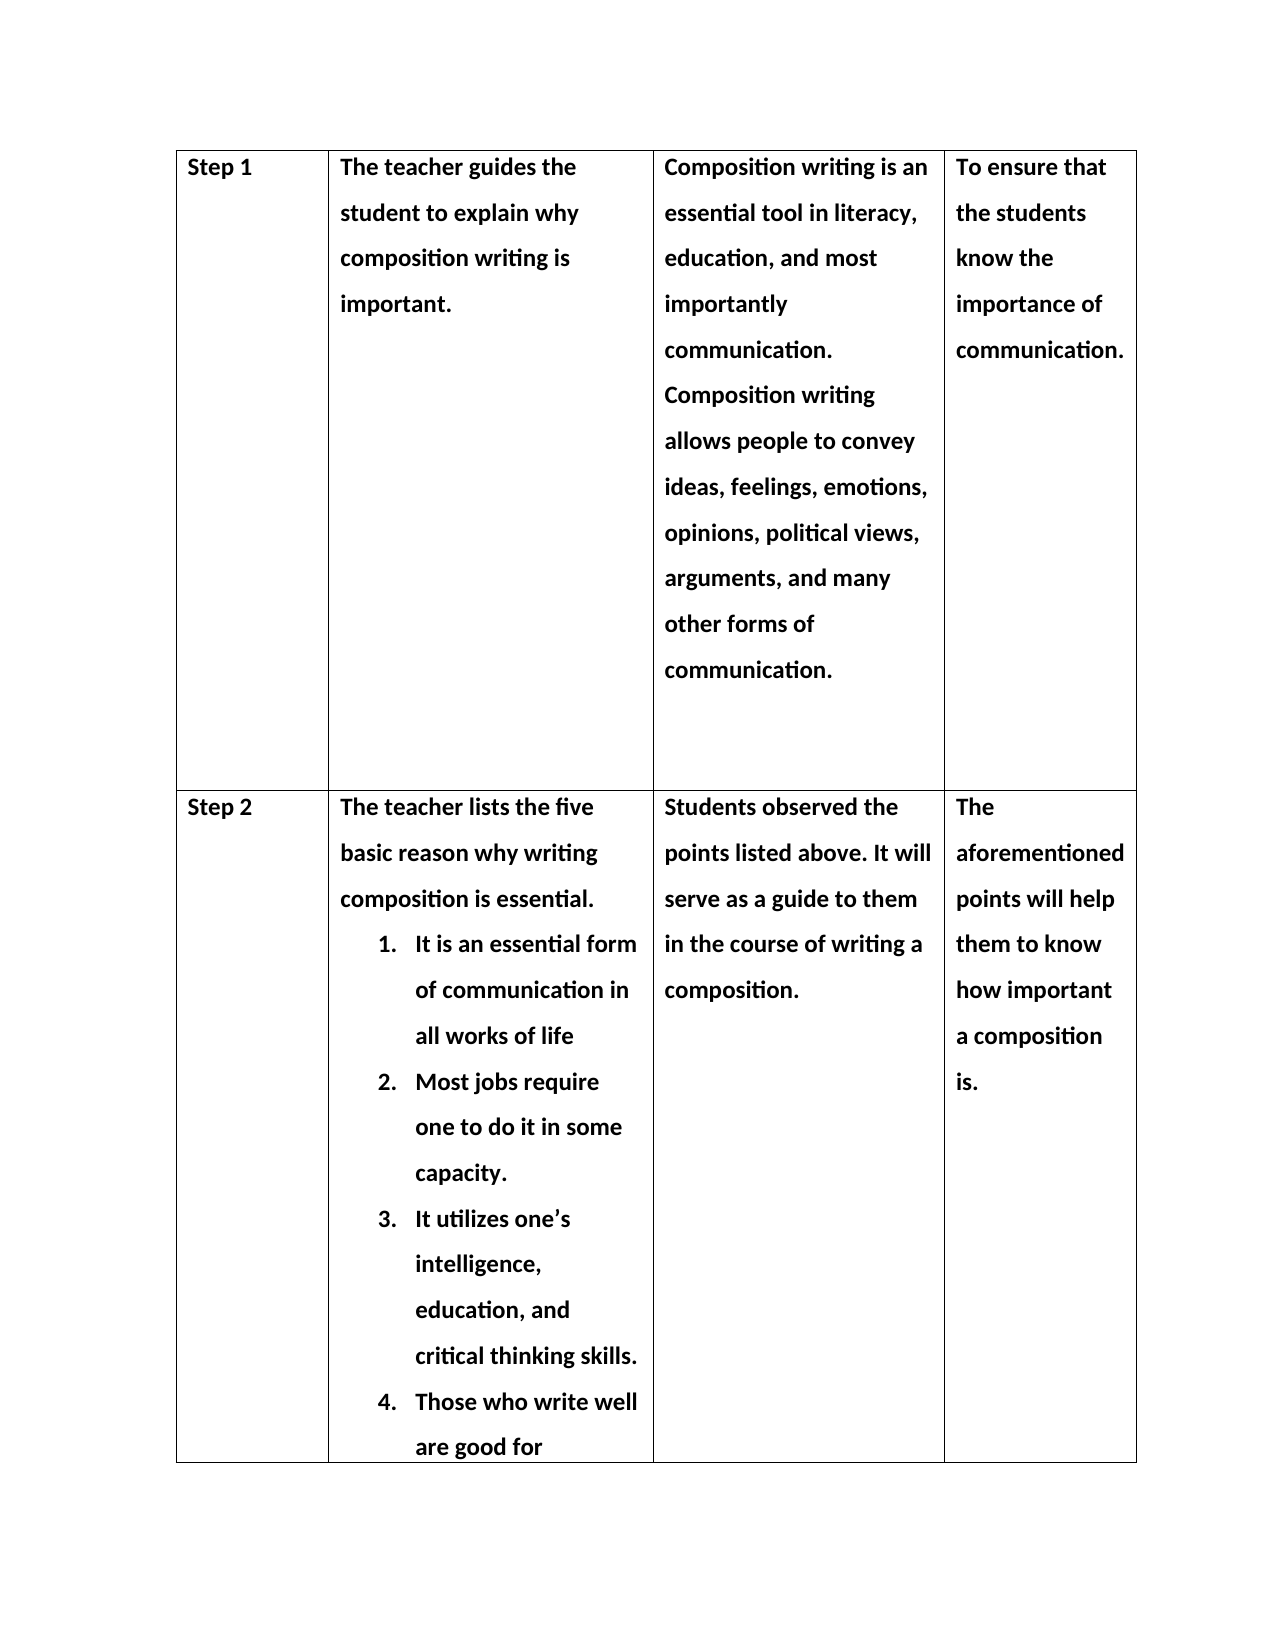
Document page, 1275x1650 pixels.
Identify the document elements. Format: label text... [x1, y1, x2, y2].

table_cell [329, 791, 653, 1462]
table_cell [654, 791, 944, 1462]
table_cell The teacher guides the student to explain why composition writing is important. [329, 151, 653, 790]
table_cell Composition writing is an essential tool in literacy, education, and most importantly communication. Composition writing allows people to convey ideas, feelings, emotions, opinions, political views, arguments, and many other forms of communication. [654, 151, 944, 790]
table_cell Step 1 [177, 151, 328, 790]
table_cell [945, 791, 1136, 1462]
table_cell Step 2 [177, 791, 328, 1462]
table_cell To ensure that the students know the importance of communication. [945, 151, 1136, 790]
